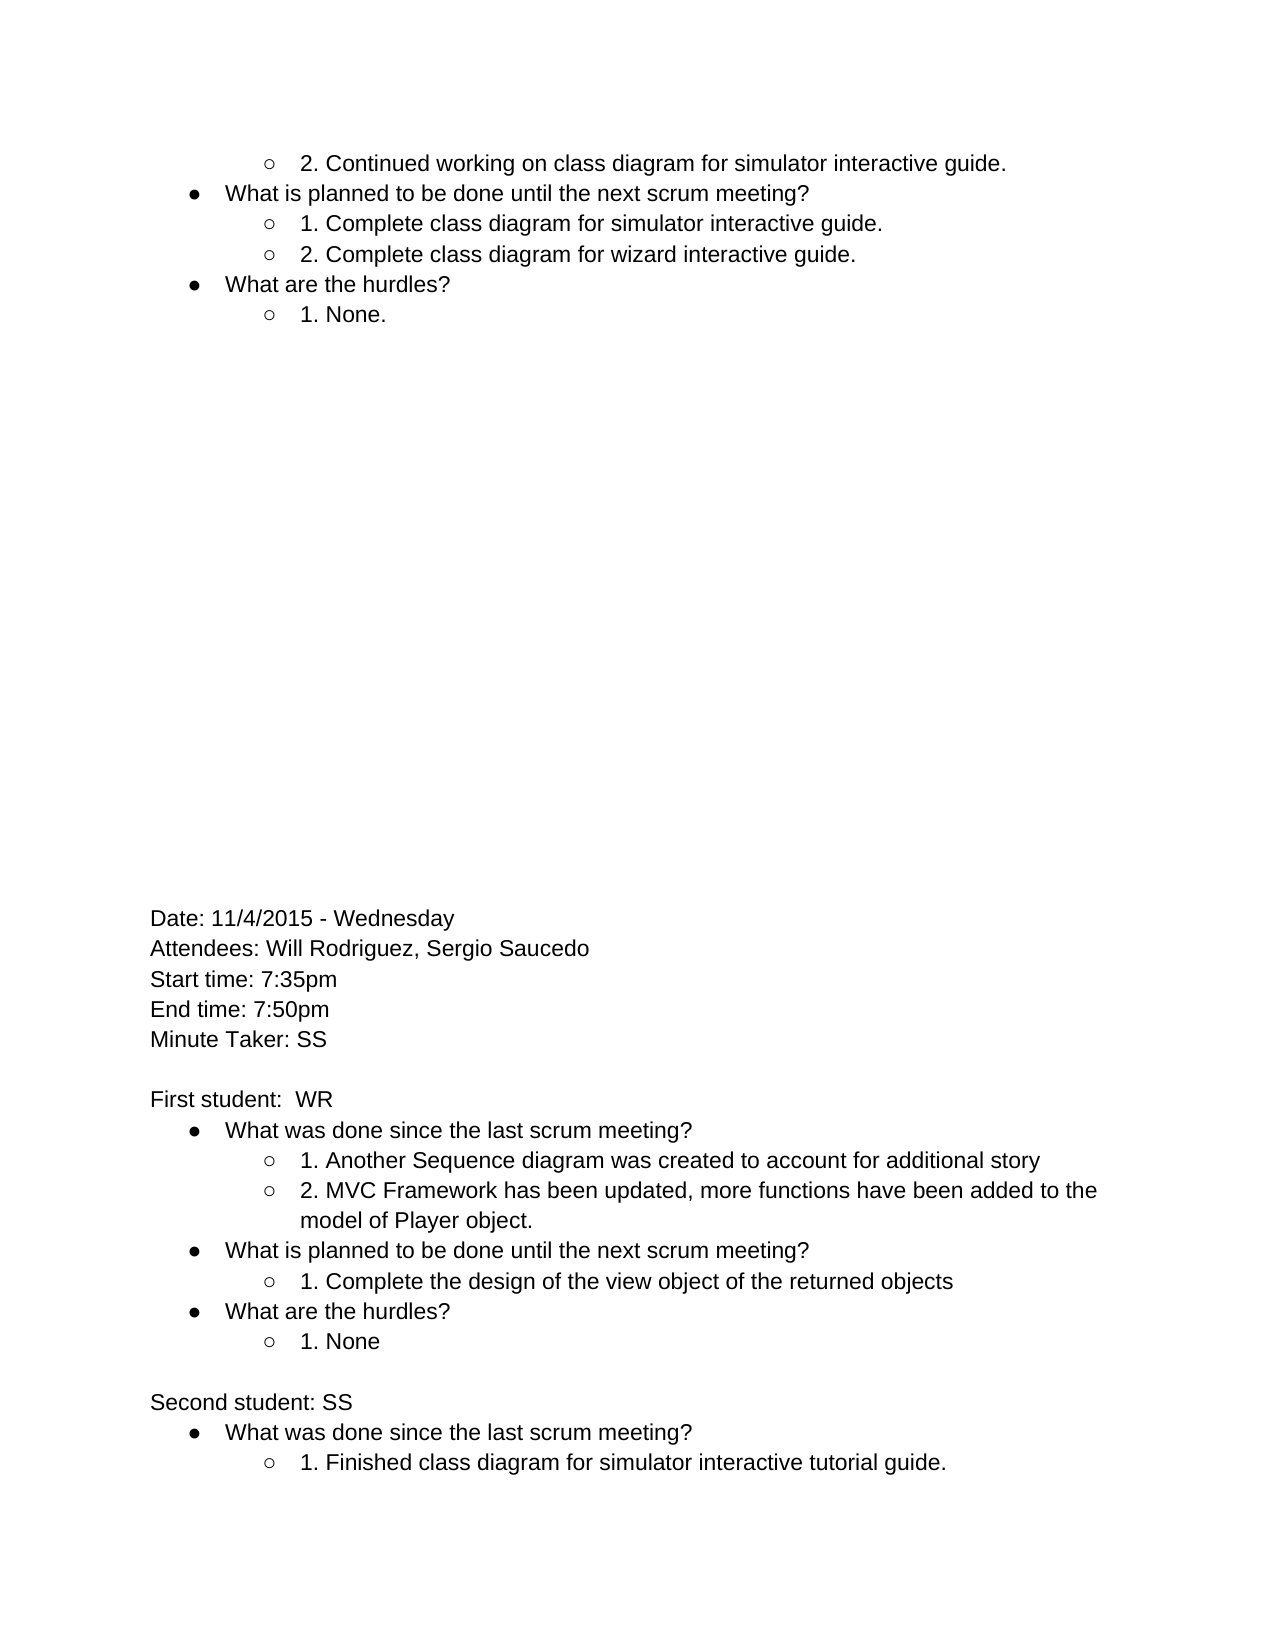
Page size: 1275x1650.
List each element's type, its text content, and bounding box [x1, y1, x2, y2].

text Second student: SS [150, 1388, 1125, 1415]
list 1. None [262, 1328, 1125, 1354]
list What are the hurdles? [187, 1298, 1125, 1324]
text Date: 11/4/2015 - Wednesday [150, 905, 1125, 932]
text Start time: 7:35pm [150, 966, 1125, 992]
text End time: 7:50pm [150, 996, 1125, 1022]
text Minute Taker: SS [150, 1026, 1125, 1052]
list What is planned to be done until the next scrum meeting? [187, 180, 1125, 207]
list What was done since the last scrum meeting? [187, 1419, 1125, 1445]
list 2. MVC Framework has been updated, more functions have been added to the model of Player object. [262, 1177, 1125, 1234]
list 2. Continued working on class diagram for simulator interactive guide. [262, 150, 1125, 176]
list 1. Another Sequence diagram was created to account for additional story [262, 1147, 1125, 1173]
text First student: WR [150, 1086, 1125, 1113]
text Attendees: Will Rodriguez, Sergio Saucedo [150, 935, 1125, 962]
list What is planned to be done until the next scrum meeting? [187, 1237, 1125, 1264]
list 1. Complete class diagram for simulator interactive guide. [262, 210, 1125, 237]
list 1. None. [262, 301, 1125, 327]
list 2. Complete class diagram for wizard interactive guide. [262, 241, 1125, 267]
list What was done since the last scrum meeting? [187, 1117, 1125, 1143]
list 1. Finished class diagram for simulator interactive tutorial guide. [262, 1449, 1125, 1475]
list 1. Complete the design of the view object of the returned objects [262, 1268, 1125, 1294]
list What are the hurdles? [187, 271, 1125, 297]
